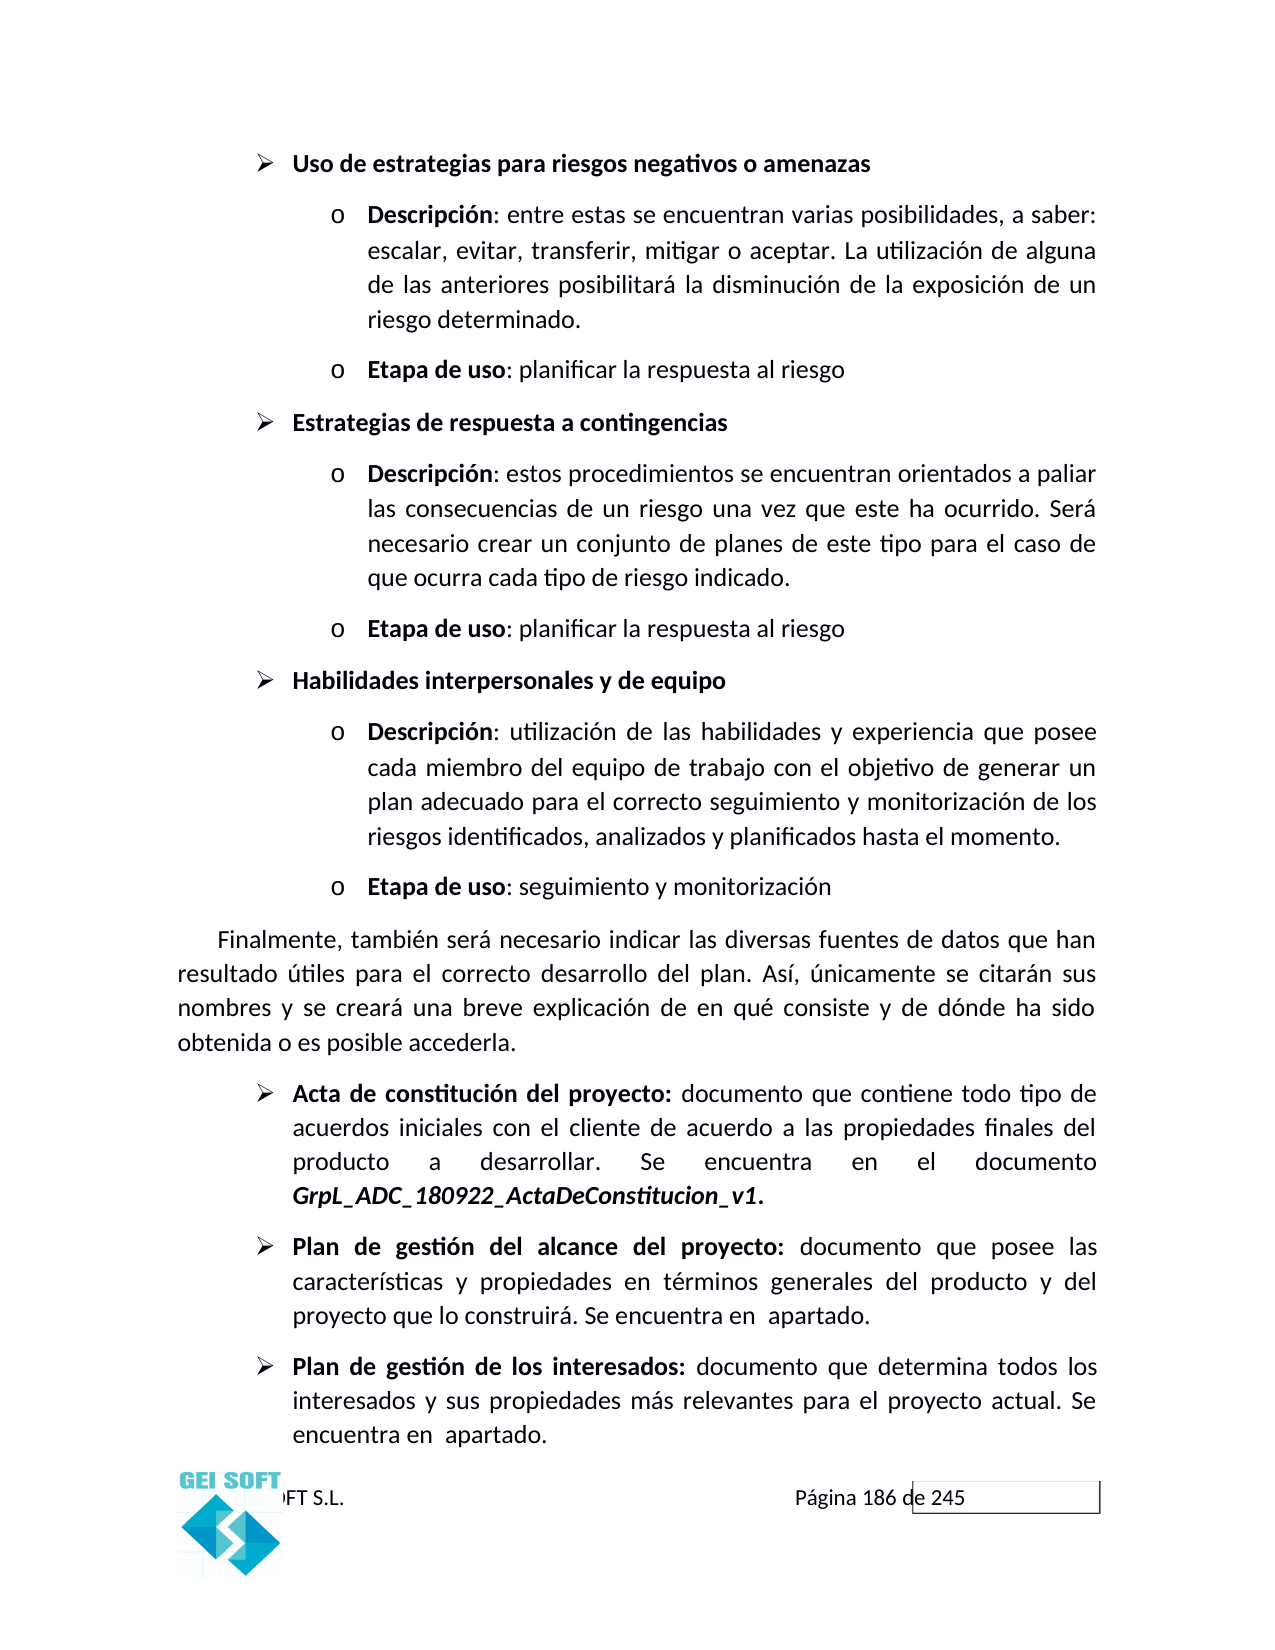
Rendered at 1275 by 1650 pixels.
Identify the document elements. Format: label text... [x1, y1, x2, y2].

text Finalmente, también será necesario indicar las diversas fuentes de datos que han resultado útiles para el correcto desarrollo del plan. Así, únicamente se citarán sus nombres y se creará una breve explicación de en qué consiste y de dónde ha sido obtenida o es posible accederla. [177, 923, 1098, 1057]
picture [912, 1481, 1102, 1515]
list Plan de gestión del alcance del proyecto: documento que posee las características y propiedades en términos generales del producto y del proyecto que lo construirá. Se encuentra en este apartado. [255, 1230, 1098, 1331]
list Acta de constitución del proyecto: documento que contiene todo tipo de acuerdos iniciales con el cliente de acuerdo a las propiedades finales del producto a desarrollar. Se encuentra en el documento GrpL_ADC_180922_ActaDeConstitucion_v1. [255, 1077, 1098, 1211]
list Etapa de uso: planificar la respuesta al riesgo [330, 354, 1098, 387]
list Habilidades interpersonales y de equipo [255, 664, 1098, 696]
list Etapa de uso: planificar la respuesta al riesgo [330, 612, 1098, 645]
list Plan de gestión de los interesados: documento que determina todos los interesados y sus propiedades más relevantes para el proyecto actual. Se encuentra en este apartado. [255, 1350, 1098, 1450]
list Estrategias de respuesta a contingencias [255, 406, 1098, 438]
list Descripción: estos procedimientos se encuentran orientados a paliar las consecuencias de un riesgo una vez que este ha ocurrido. Será necesario crear un conjunto de planes de este tipo para el caso de que ocurra cada tipo de riesgo indicado. [330, 457, 1098, 593]
picture [177, 1469, 284, 1578]
list Descripción: utilización de las habilidades y experiencia que posee cada miembro del equipo de trabajo con el objetivo de generar un plan adecuado para el correcto seguimiento y monitorización de los riesgos identificados, analizados y planificados hasta el momento. [330, 715, 1098, 851]
list Uso de estrategias para riesgos negativos o amenazas [255, 148, 1098, 179]
list Descripción: entre estas se encuentran varias posibilidades, a saber: escalar, evitar, transferir, mitigar o aceptar. La utilización de alguna de las anteriores posibilitará la disminución de la exposición de un riesgo determinado. [330, 198, 1098, 334]
list Etapa de uso: seguimiento y monitorización [330, 871, 1098, 904]
